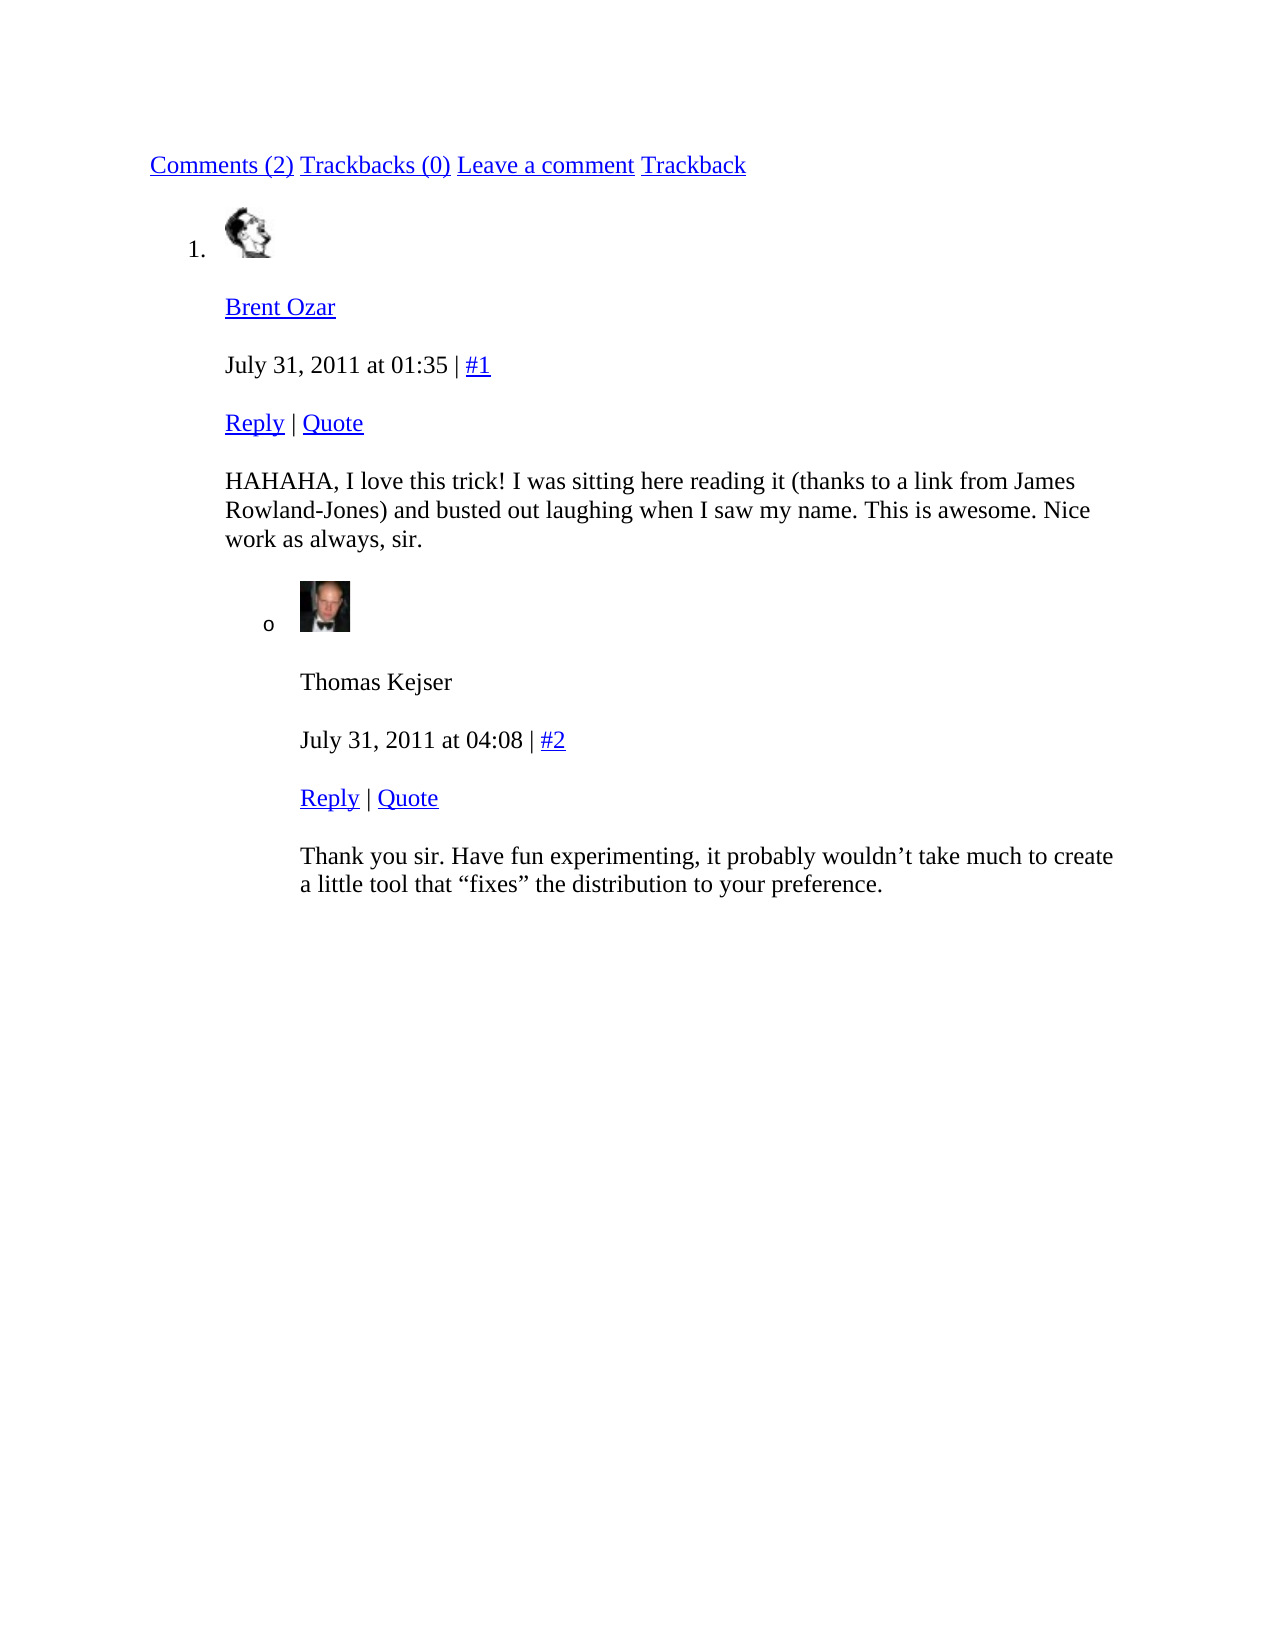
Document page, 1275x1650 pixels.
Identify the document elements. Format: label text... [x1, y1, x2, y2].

text July 31, 2011 at 01:35 | #1 [225, 350, 1125, 379]
text Reply | Quote [300, 783, 1125, 812]
picture [225, 207, 275, 258]
text Comments (2) Trackbacks (0) Leave a comment Trackback [150, 150, 1125, 179]
text HAHAHA, I love this trick! I was sitting here reading it (thanks to a link from James Rowland-Jones) and busted out laughing when I saw my name. This is awesome. Nice work as always, sir. [225, 466, 1125, 552]
picture [300, 581, 350, 632]
text Brent Ozar [225, 292, 1125, 321]
text July 31, 2011 at 04:08 | #2 [300, 725, 1125, 754]
text Reply | Quote [225, 408, 1125, 437]
text Thank you sir. Have fun experimenting, it probably wouldn’t take much to create a little tool that “fixes” the distribution to your preference. [300, 841, 1125, 898]
text Thomas Kejser [300, 667, 1125, 696]
